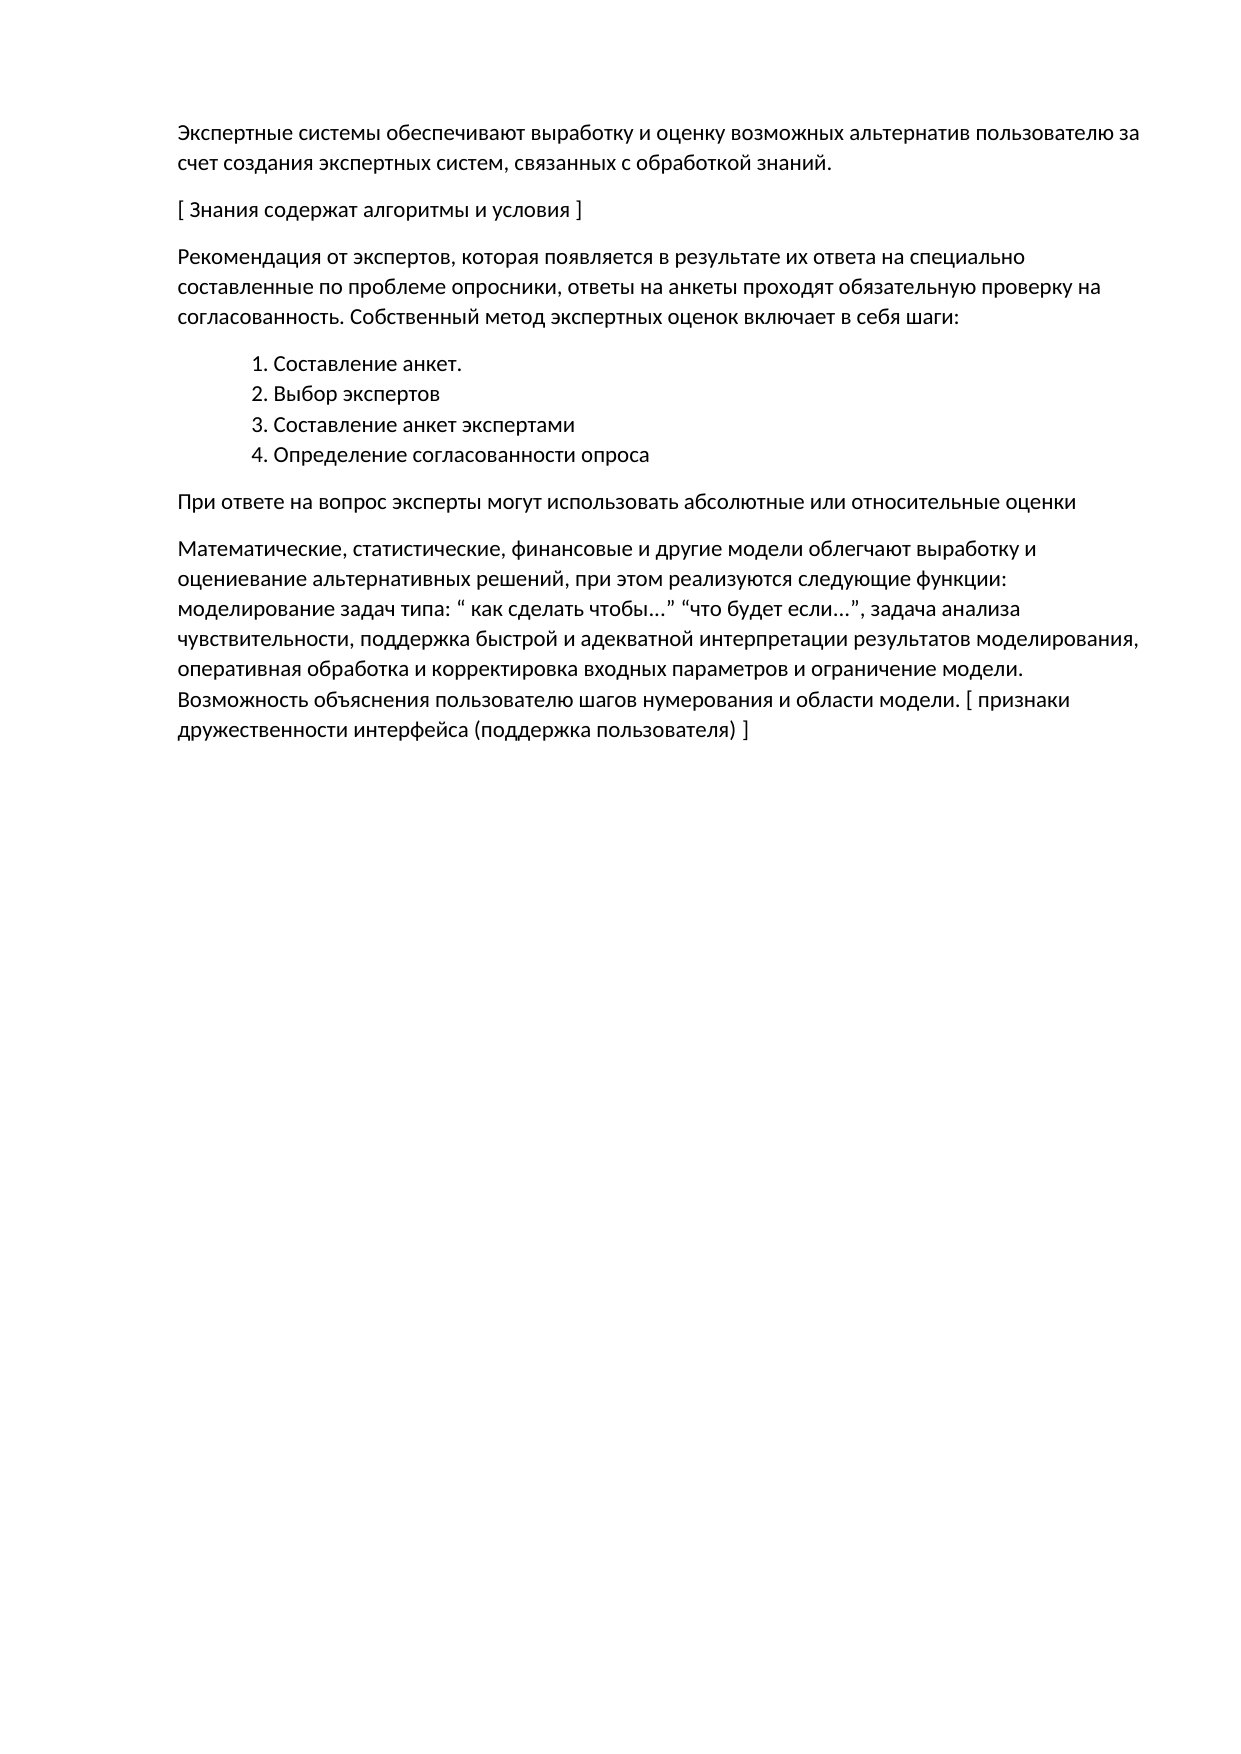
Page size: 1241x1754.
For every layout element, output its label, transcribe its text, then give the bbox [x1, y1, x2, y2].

text При ответе на вопрос эксперты могут использовать абсолютные или относительные оценки [177, 487, 1152, 515]
text Экспертные системы обеспечивают выработку и оценку возможных альтернатив пользователю за счет создания экспертных систем, связанных с обработкой знаний. [177, 118, 1152, 176]
text [ Знания содержат алгоритмы и условия ] [177, 195, 1152, 223]
text Математические, статистические, финансовые и другие модели облегчают выработку и оцениевание альтернативных решений, при этом реализуются следующие функции: моделирование задач типа: “ как сделать чтобы...” “что будет если...”, задача анализа чувствительности, поддержка быстрой и адекватной интерпретации результатов моделирования, оперативная обработка и корректировка входных параметров и ограничение модели. Возможность объяснения пользователю шагов нумерования и области модели. [ признаки дружественности интерфейса (поддержка пользователя) ] [177, 534, 1152, 743]
text Рекомендация от экспертов, которая появляется в результате их ответа на специально составленные по проблеме опросники, ответы на анкеты проходят обязательную проверку на согласованность. Собственный метод экспертных оценок включает в себя шаги: [177, 242, 1152, 331]
text 1. Составление анкет. 2. Выбор экспертов 3. Составление анкет экспертами 4. Определение согласованности опроса [251, 349, 1152, 468]
